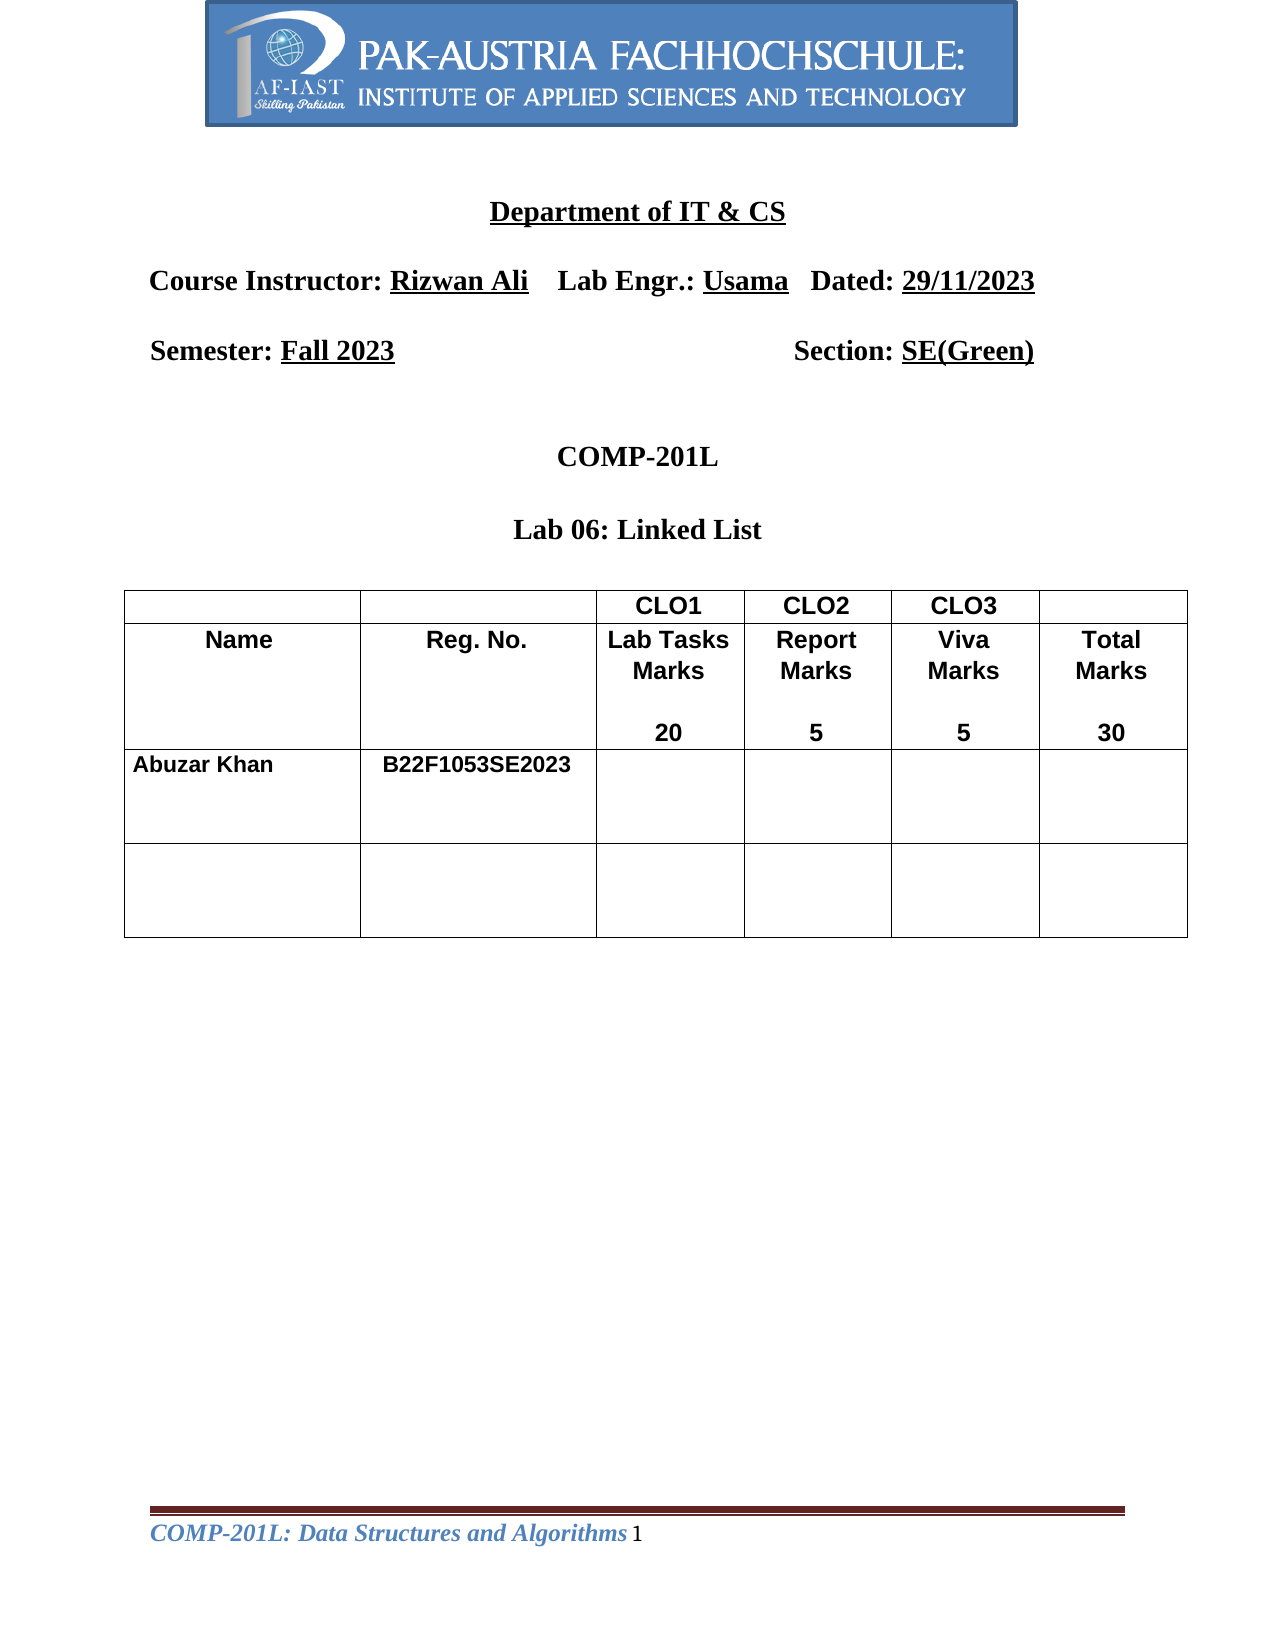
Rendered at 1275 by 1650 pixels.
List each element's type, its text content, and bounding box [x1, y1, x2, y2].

text Course Instructor: Rizwan Ali Lab Engr.: Usama Dated: 29/11/2023 [148, 263, 1125, 297]
table_cell Report Marks 5 [745, 624, 891, 749]
table_cell Reg. No. [361, 624, 596, 749]
text COMP-201L [150, 439, 1125, 473]
table_cell [1040, 844, 1187, 937]
text Lab 06: Linked List [150, 512, 1125, 546]
table_cell [745, 844, 891, 937]
table_cell B22F1053SE2023 [361, 750, 596, 843]
table_cell Lab Tasks Marks 20 [597, 624, 744, 749]
table_cell [892, 750, 1039, 843]
text Semester: Fall 2023 Section: SE(Green) [150, 333, 1125, 403]
table_cell [1040, 750, 1187, 843]
table_cell [597, 844, 744, 937]
table_cell [745, 750, 891, 843]
table_cell [125, 844, 360, 937]
table_cell Name [125, 624, 360, 749]
table_cell [892, 844, 1039, 937]
text Department of IT & CS [150, 194, 1125, 228]
table_cell [361, 844, 596, 937]
table_cell Abuzar Khan [125, 750, 360, 843]
picture [224, 10, 966, 118]
table_header CLO3 [892, 591, 1039, 623]
table_header CLO1 [597, 591, 744, 623]
table_cell [597, 750, 744, 843]
table_cell Viva Marks 5 [892, 624, 1039, 749]
table_header [1040, 591, 1187, 623]
table_header [361, 591, 596, 623]
table_header [125, 591, 360, 623]
table_cell Total Marks 30 [1040, 624, 1187, 749]
table_header CLO2 [745, 591, 891, 623]
